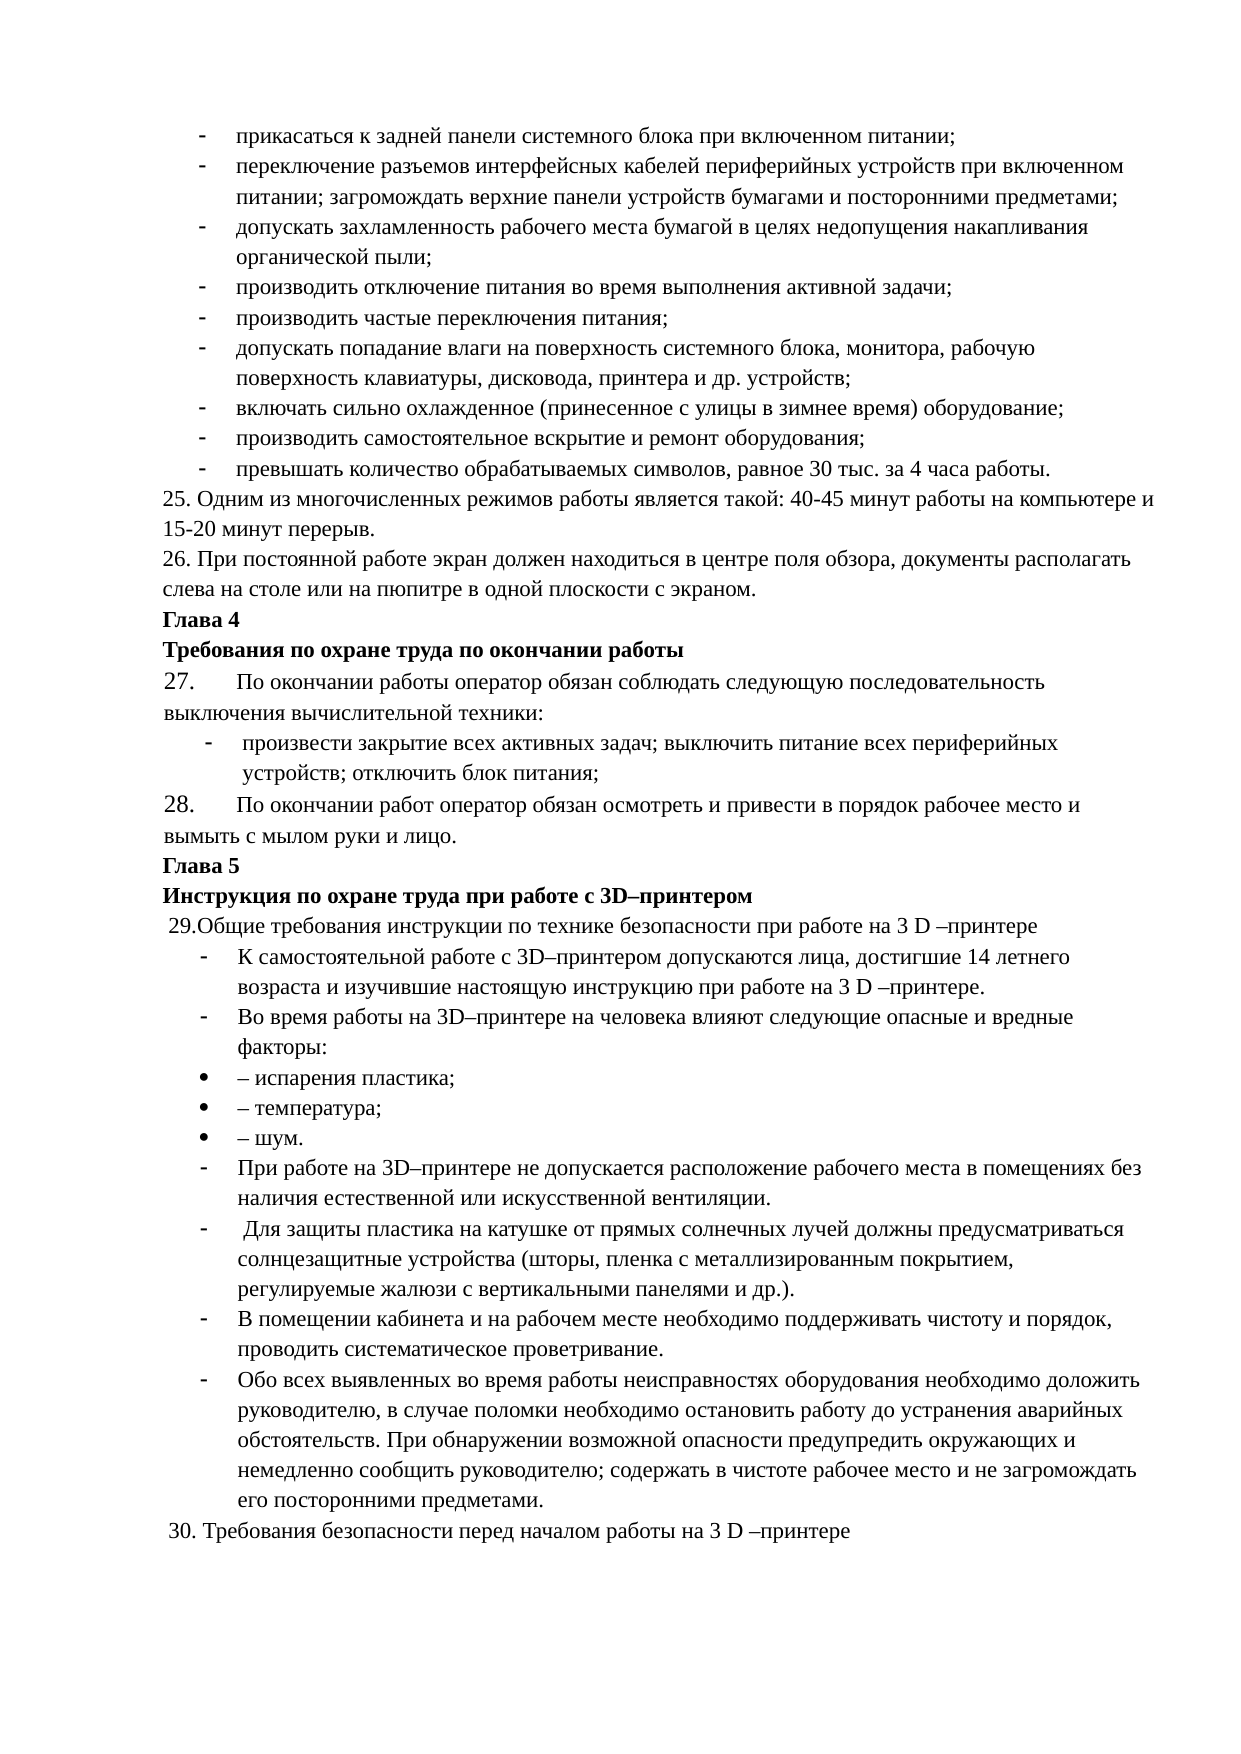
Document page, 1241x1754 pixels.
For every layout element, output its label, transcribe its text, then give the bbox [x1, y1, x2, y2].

list производить отключение питания во время выполнения активной задачи; [198, 273, 1157, 300]
list прикасаться к задней панели системного блока при включенном питании; [198, 122, 1157, 149]
list произвести закрытие всех активных задач; выключить питание всех периферийных устройств; отключить блок питания; [204, 729, 1157, 785]
list Для защиты пластика на катушке от прямых солнечных лучей должны предусматриваться солнцезащитные устройства (шторы, пленка с металлизированным покрытием, регулируемые жалюзи с вертикальными панелями и др.). [200, 1214, 1157, 1301]
list – шум. [200, 1124, 1157, 1150]
list превышать количество обрабатываемых символов, равное 30 тыс. за 4 часа работы. [198, 454, 1157, 481]
list При работе на 3D–принтере не допускается расположение рабочего места в помещениях без наличия естественной или искусственной вентиляции. [200, 1154, 1157, 1211]
text 30. Требования безопасности перед началом работы на 3 D –принтере [162, 1517, 1157, 1543]
list В помещении кабинета и на рабочем месте необходимо поддерживать чистоту и порядок, проводить систематическое проветривание. [200, 1305, 1157, 1362]
list включать сильно охлажденное (принесенное с улицы в зимнее время) оборудование; [198, 394, 1157, 421]
list Обо всех выявленных во время работы неисправностях оборудования необходимо доложить руководителю, в случае поломки необходимо остановить работу до устранения аварийных обстоятельств. При обнаружении возможной опасности предупредить окружающих и немедленно сообщить руководителю; содержать в чистоте рабочее место и не загромождать его посторонними предметами. [200, 1366, 1157, 1513]
text 29.Общие требования инструкции по технике безопасности при работе на 3 D –принтере [162, 912, 1157, 939]
list По окончании работ оператор обязан осмотреть и привести в порядок рабочее место и вымыть с мылом руки и лицо. [163, 789, 1157, 848]
list – температура; [200, 1094, 1157, 1120]
text Инструкция по охране труда при работе с 3D–принтером [162, 882, 1157, 909]
text Глава 5 [162, 852, 1157, 878]
list производить самостоятельное вскрытие и ремонт оборудования; [198, 424, 1157, 451]
text 26. При постоянной работе экран должен находиться в центре поля обзора, документы располагать слева на столе или на пюпитре в одной плоскости с экраном. [162, 545, 1157, 602]
list По окончании работы оператор обязан соблюдать следующую последовательность выключения вычислительной техники: [163, 666, 1157, 725]
list допускать захламленность рабочего места бумагой в целях недопущения накапливания органической пыли; [198, 213, 1157, 269]
text Глава 4 [162, 606, 1157, 632]
list К самостоятельной работе с 3D–принтером допускаются лица, достигшие 14 летнего возраста и изучившие настоящую инструкцию при работе на 3 D –принтере. [200, 943, 1157, 999]
list – испарения пластика; [200, 1063, 1157, 1090]
list производить частые переключения питания; [198, 303, 1157, 330]
list Во время работы на 3D–принтере на человека влияют следующие опасные и вредные факторы: [200, 1003, 1157, 1060]
text 25. Одним из многочисленных режимов работы является такой: 40-45 минут работы на компьютере и 15-20 минут перерыв. [162, 485, 1157, 541]
list допускать попадание влаги на поверхность системного блока, монитора, рабочую поверхность клавиатуры, дисковода, принтера и др. устройств; [198, 334, 1157, 390]
text Требования по охране труда по окончании работы [162, 636, 1157, 662]
